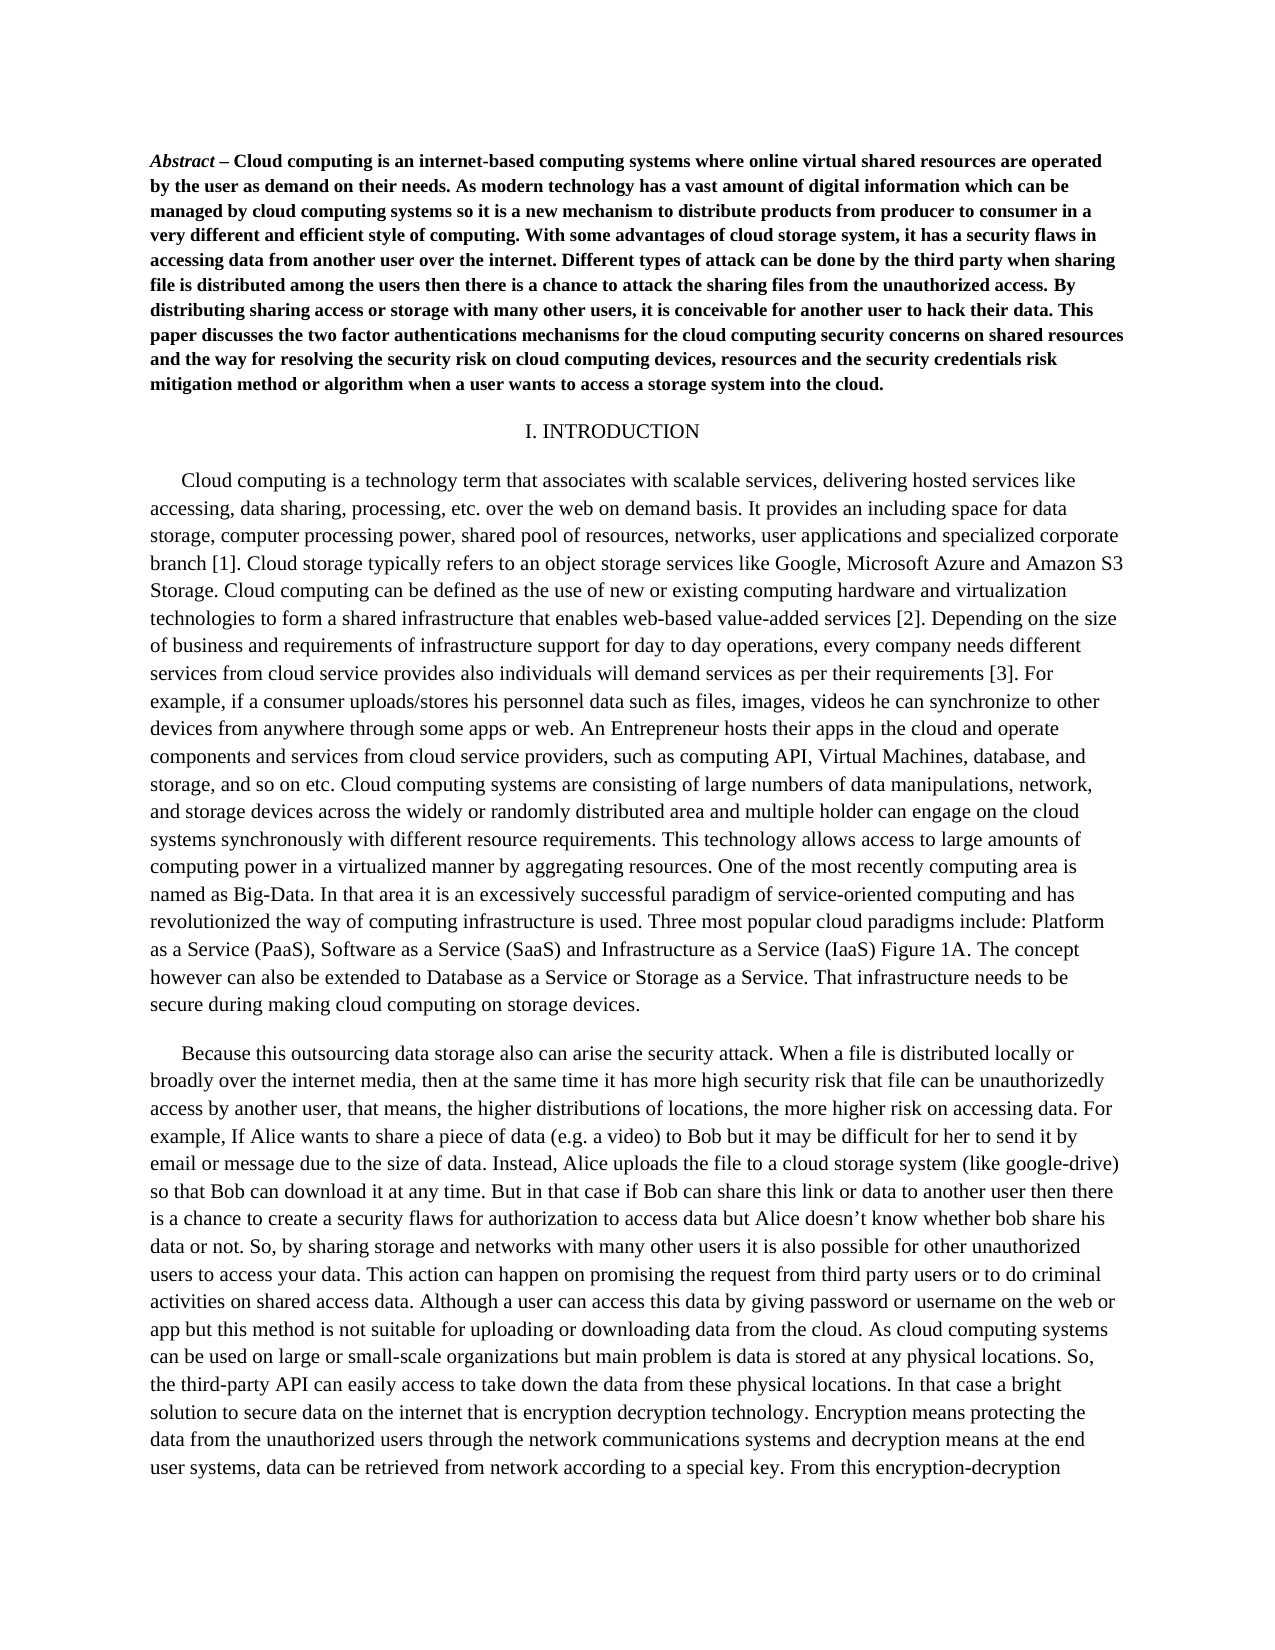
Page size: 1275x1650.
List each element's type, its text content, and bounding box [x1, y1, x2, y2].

text Cloud computing is a technology term that associates with scalable services, delivering hosted services like accessing, data sharing, processing, etc. over the web on demand basis. It provides an including space for data storage, computer processing power, shared pool of resources, networks, user applications and specialized corporate branch [1]. Cloud storage typically refers to an object storage services like Google, Microsoft Azure and Amazon S3 Storage. Cloud computing can be defined as the use of new or existing computing hardware and virtualization technologies to form a shared infrastructure that enables web-based value-added services [2]. Depending on the size of business and requirements of infrastructure support for day to day operations, every company needs different services from cloud service provides also individuals will demand services as per their requirements [3]. For example, if a consumer uploads/stores his personnel data such as files, images, videos he can synchronize to other devices from anywhere through some apps or web. An Entrepreneur hosts their apps in the cloud and operate components and services from cloud service providers, such as computing API, Virtual Machines, database, and storage, and so on etc. Cloud computing systems are consisting of large numbers of data manipulations, network, and storage devices across the widely or randomly distributed area and multiple holder can engage on the cloud systems synchronously with different resource requirements. This technology allows access to large amounts of computing power in a virtualized manner by aggregating resources. One of the most recently computing area is named as Big-Data. In that area it is an excessively successful paradigm of service-oriented computing and has revolutionized the way of computing infrastructure is used. Three most popular cloud paradigms include: Platform as a Service (PaaS), Software as a Service (SaaS) and Infrastructure as a Service (IaaS) Figure 1A. The concept however can also be extended to Database as a Service or Storage as a Service. That infrastructure needs to be secure during making cloud computing on storage devices. [150, 468, 1125, 1016]
text Abstract – Cloud computing is an internet-based computing systems where online virtual shared resources are operated by the user as demand on their needs. As modern technology has a vast amount of digital information which can be managed by cloud computing systems so it is a new mechanism to distribute products from producer to consumer in a very different and efficient style of computing. With some advantages of cloud storage system, it has a security flaws in accessing data from another user over the internet. Different types of attack can be done by the third party when sharing file is distributed among the users then there is a chance to attack the sharing files from the unauthorized access. By distributing sharing access or storage with many other users, it is conceivable for another user to hack their data. This paper discusses the two factor authentications mechanisms for the cloud computing security concerns on shared resources and the way for resolving the security risk on cloud computing devices, resources and the security credentials risk mitigation method or algorithm when a user wants to access a storage system into the cloud. [150, 150, 1125, 395]
text I. INTRODUCTION [450, 419, 1125, 443]
